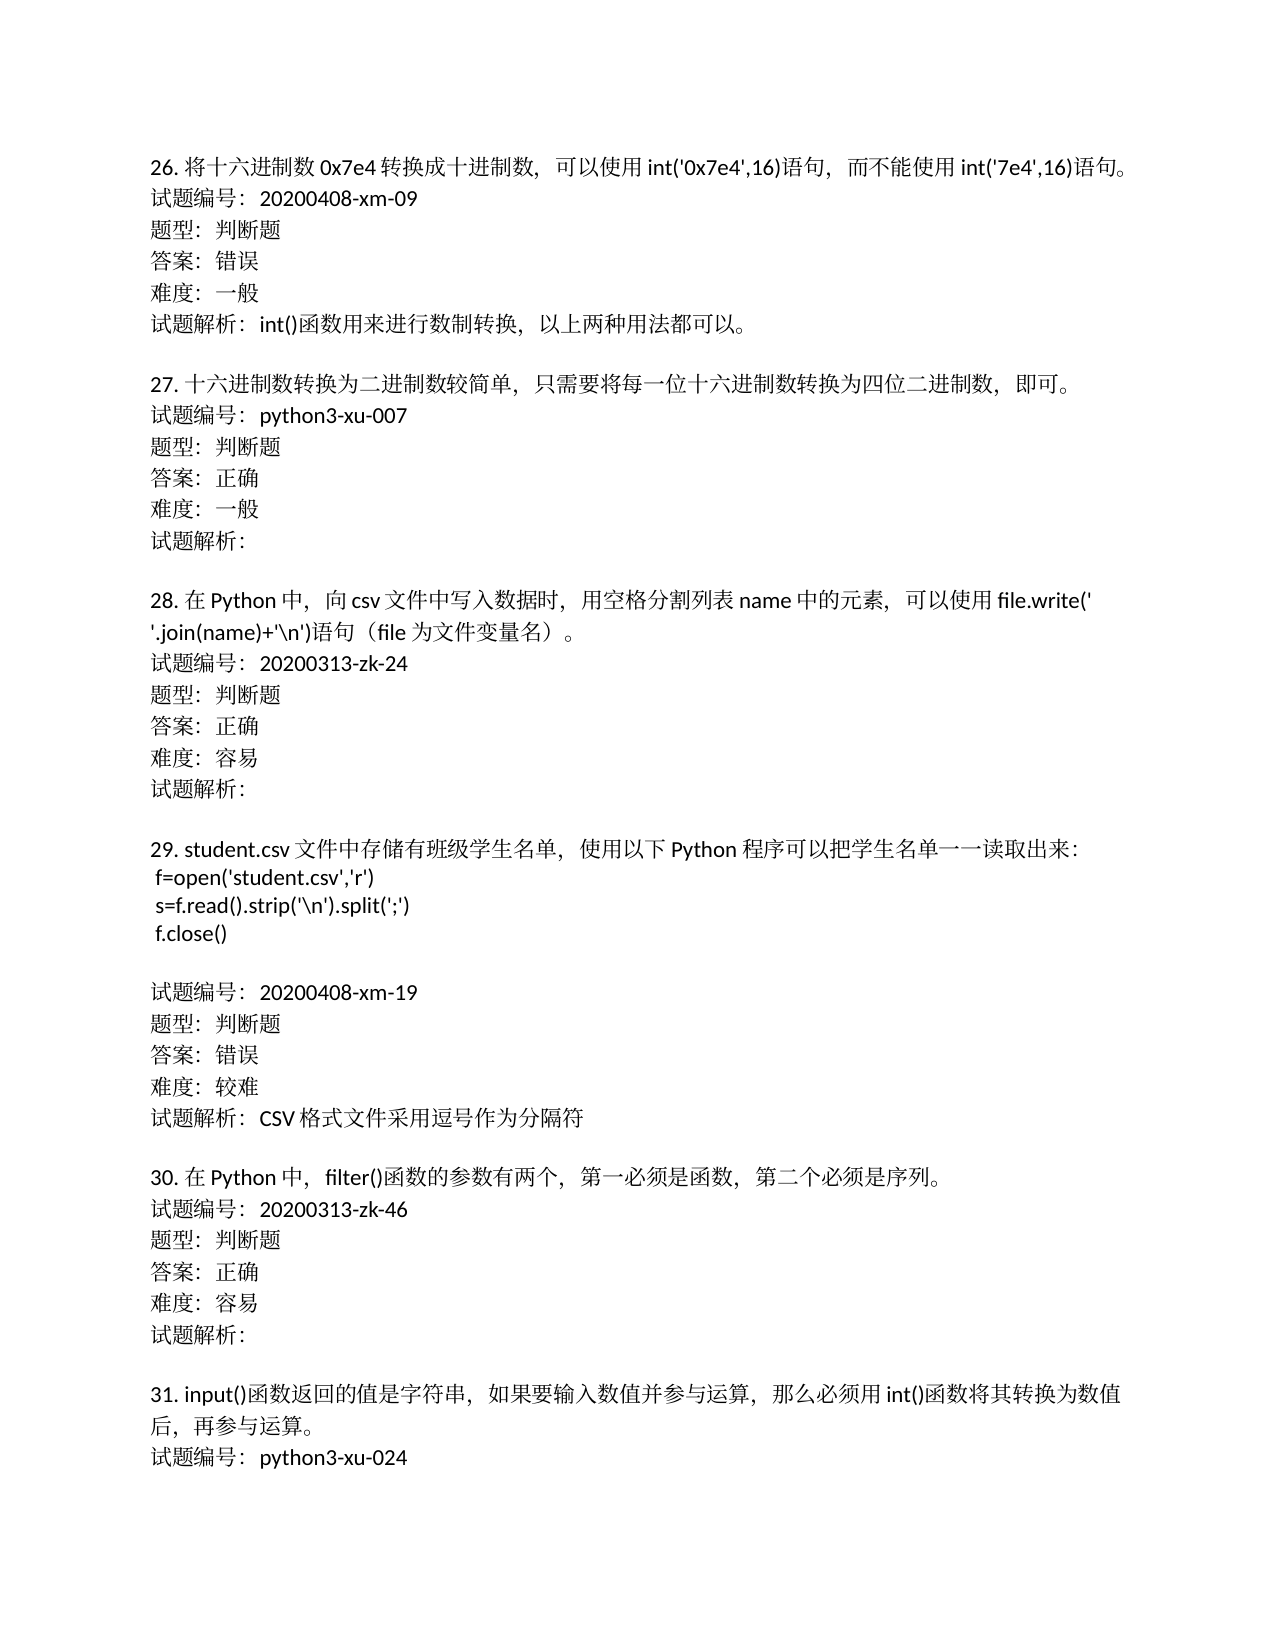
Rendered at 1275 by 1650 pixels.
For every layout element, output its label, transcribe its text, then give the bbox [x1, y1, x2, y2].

text 试题编号：20200313-zk-46 [150, 1192, 1125, 1223]
text f.close() [150, 919, 1125, 947]
text 题型：判断题 [150, 1223, 1125, 1255]
text 题型：判断题 [150, 213, 1125, 244]
text 难度：一般 [150, 276, 1125, 307]
text 答案：错误 [150, 1038, 1125, 1070]
text 29. student.csv文件中存储有班级学生名单，使用以下Python程序可以把学生名单一一读取出来： [150, 832, 1125, 863]
text 试题编号：20200408-xm-09 [150, 181, 1125, 213]
text 难度：一般 [150, 493, 1125, 524]
text 31. input()函数返回的值是字符串，如果要输入数值并参与运算，那么必须用int()函数将其转换为数值后，再参与运算。 [150, 1377, 1125, 1440]
text 答案：正确 [150, 1255, 1125, 1286]
text 答案：正确 [150, 709, 1125, 741]
text 试题编号：python3-xu-007 [150, 398, 1125, 430]
text 难度：容易 [150, 741, 1125, 772]
text 试题解析：int()函数用来进行数制转换，以上两种用法都可以。 [150, 307, 1125, 339]
text 答案：错误 [150, 244, 1125, 276]
text 试题解析：CSV格式文件采用逗号作为分隔符 [150, 1101, 1125, 1133]
text 试题编号：python3-xu-024 [150, 1440, 1125, 1472]
text 27. 十六进制数转换为二进制数较简单，只需要将每一位十六进制数转换为四位二进制数，即可。 [150, 367, 1125, 398]
text 30. 在Python中，filter()函数的参数有两个，第一必须是函数，第二个必须是序列。 [150, 1161, 1125, 1192]
text 试题解析： [150, 524, 1125, 556]
text 题型：判断题 [150, 430, 1125, 461]
text 答案：正确 [150, 461, 1125, 493]
text 试题编号：20200313-zk-24 [150, 646, 1125, 678]
text 题型：判断题 [150, 678, 1125, 709]
text 试题编号：20200408-xm-19 [150, 975, 1125, 1007]
text 26. 将十六进制数0x7e4转换成十进制数，可以使用int('0x7e4',16)语句，而不能使用int('7e4',16)语句。 [150, 150, 1125, 181]
text 难度：较难 [150, 1070, 1125, 1101]
text 试题解析： [150, 772, 1125, 804]
text 难度：容易 [150, 1286, 1125, 1318]
text f=open('student.csv','r') [150, 863, 1125, 891]
text 28. 在Python中，向csv文件中写入数据时，用空格分割列表name中的元素，可以使用file.write(' '.join(name)+'\n')语句（file为文件变量名）。 [150, 583, 1125, 646]
text 试题解析： [150, 1318, 1125, 1349]
text s=f.read().strip('\n').split(';') [150, 891, 1125, 919]
text 题型：判断题 [150, 1007, 1125, 1038]
